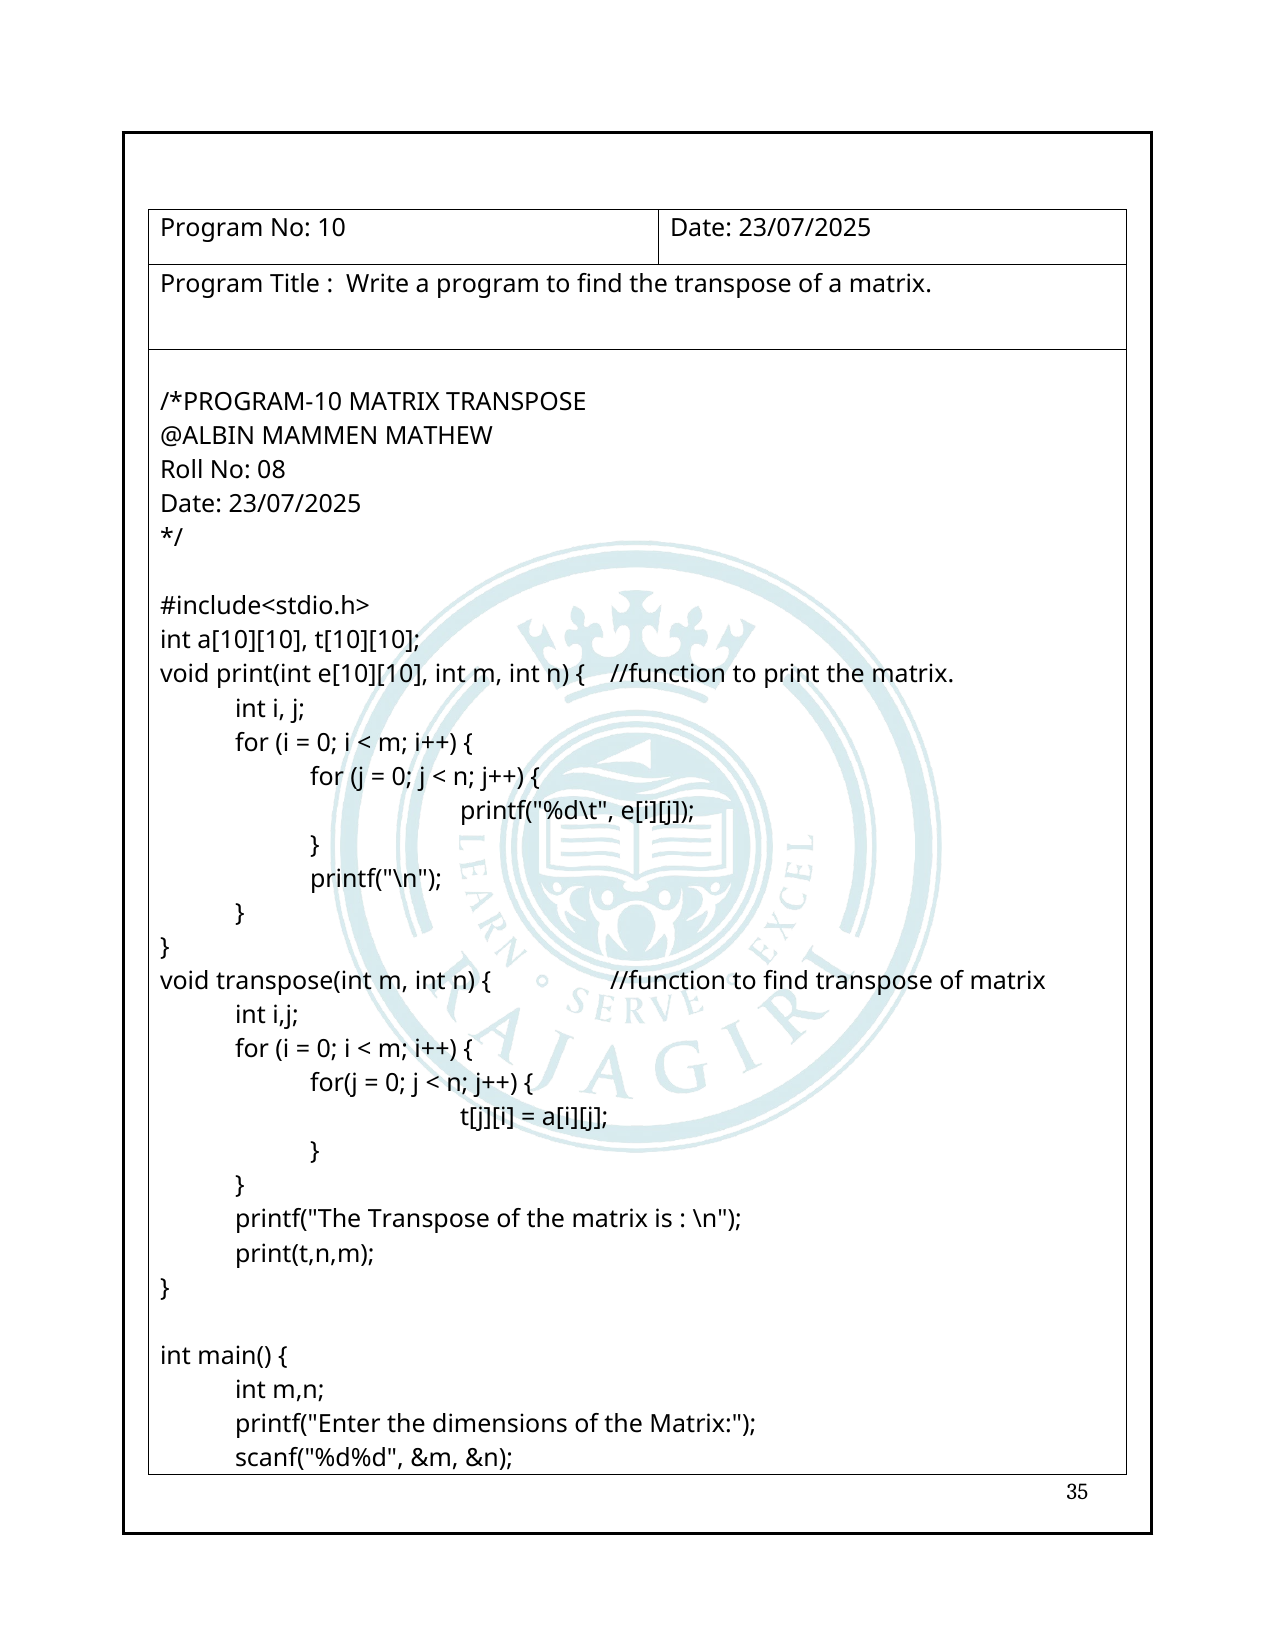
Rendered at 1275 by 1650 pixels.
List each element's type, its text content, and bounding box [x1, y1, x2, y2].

table_cell Program Title : Write a program to find the transpose of a matrix. [149, 265, 1126, 348]
table_header Date: 23/07/2025 [659, 210, 1126, 264]
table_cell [149, 350, 1126, 1474]
table_header Program No: 10 [149, 210, 658, 264]
